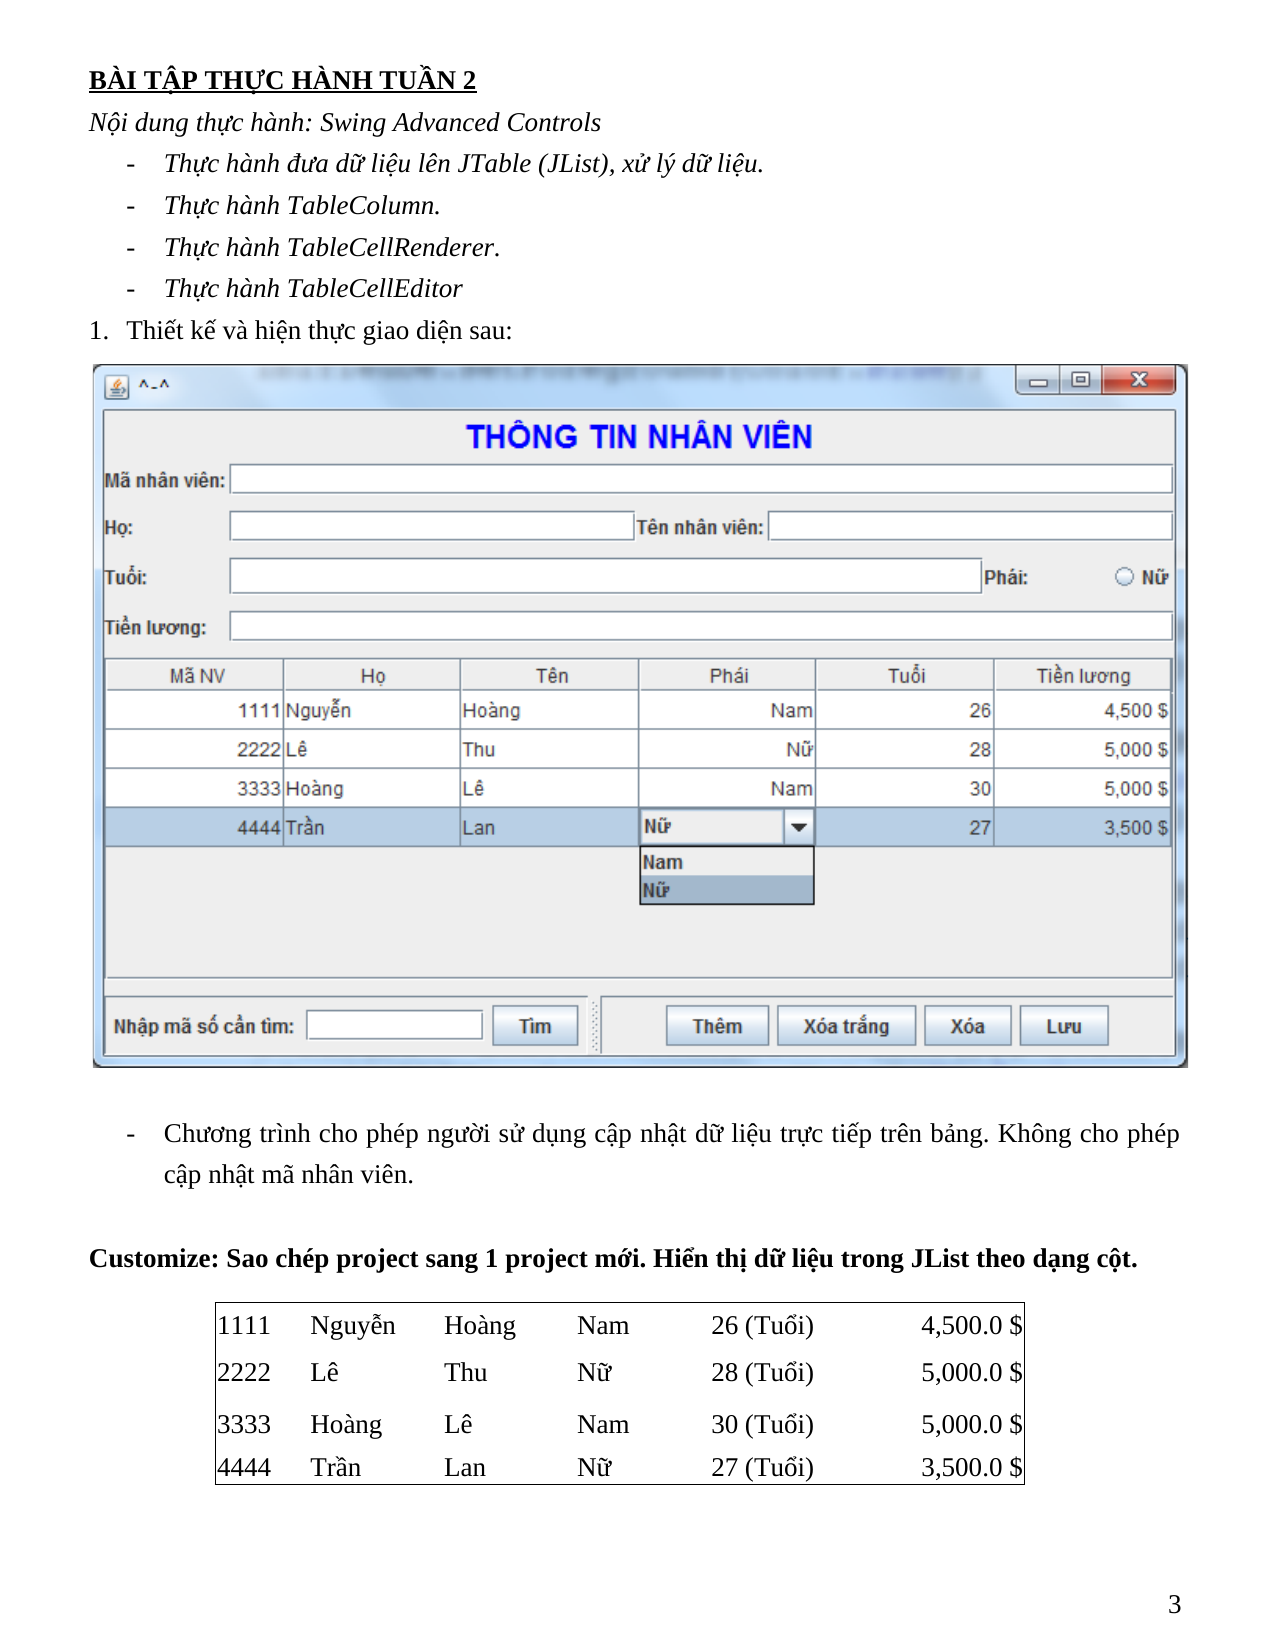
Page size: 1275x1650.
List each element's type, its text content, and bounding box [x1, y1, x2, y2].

text Customize: Sao chép project sang 1 project mới. Hiển thị dữ liệu trong JList theo dạng cột. [89, 1234, 1181, 1276]
list Thực hành TableCellRenderer. [126, 223, 1181, 264]
table_cell 3333 [216, 1398, 308, 1450]
table_cell Lê [443, 1398, 575, 1450]
table_header Nguyễn [309, 1303, 442, 1346]
table_cell Trần [309, 1450, 442, 1484]
table_cell 2222 [216, 1346, 308, 1398]
table_cell 5,000.0 $ [831, 1346, 1024, 1398]
table_cell 30 (Tuổi) [709, 1398, 831, 1450]
picture [92, 364, 1189, 1068]
text Nội dung thực hành: Swing Advanced Controls [89, 98, 1181, 139]
table_cell Nữ [575, 1450, 709, 1484]
table_cell 5,000.0 $ [831, 1398, 1024, 1450]
table_cell 27 (Tuổi) [709, 1450, 831, 1484]
table_cell Nam [575, 1398, 709, 1450]
table_cell 4444 [216, 1450, 308, 1484]
table_header Nam [575, 1303, 709, 1346]
table_cell Hoàng [309, 1398, 442, 1450]
table_cell Lê [309, 1346, 442, 1398]
table_cell Lan [443, 1450, 575, 1484]
table_cell 3,500.0 $ [831, 1450, 1024, 1484]
table_cell 28 (Tuổi) [709, 1346, 831, 1398]
table_header 4,500.0 $ [831, 1303, 1024, 1346]
list Thiết kế và hiện thực giao diện sau: [89, 306, 1181, 348]
list Thực hành đưa dữ liệu lên JTable (JList), xử lý dữ liệu. [126, 139, 1181, 181]
text BÀI TẬP THỰC HÀNH TUẦN 2 [89, 56, 1181, 98]
table_header 1111 [216, 1303, 308, 1346]
table_cell Nữ [575, 1346, 709, 1398]
list Thực hành TableCellEditor [126, 264, 1181, 306]
table_header Hoàng [443, 1303, 575, 1346]
list Thực hành TableColumn. [126, 181, 1181, 223]
table_cell Thu [443, 1346, 575, 1398]
list Chương trình cho phép người sử dụng cập nhật dữ liệu trực tiếp trên bảng. Không cho phép cập nhật mã nhân viên. [126, 1109, 1181, 1192]
table_header 26 (Tuổi) [709, 1303, 831, 1346]
